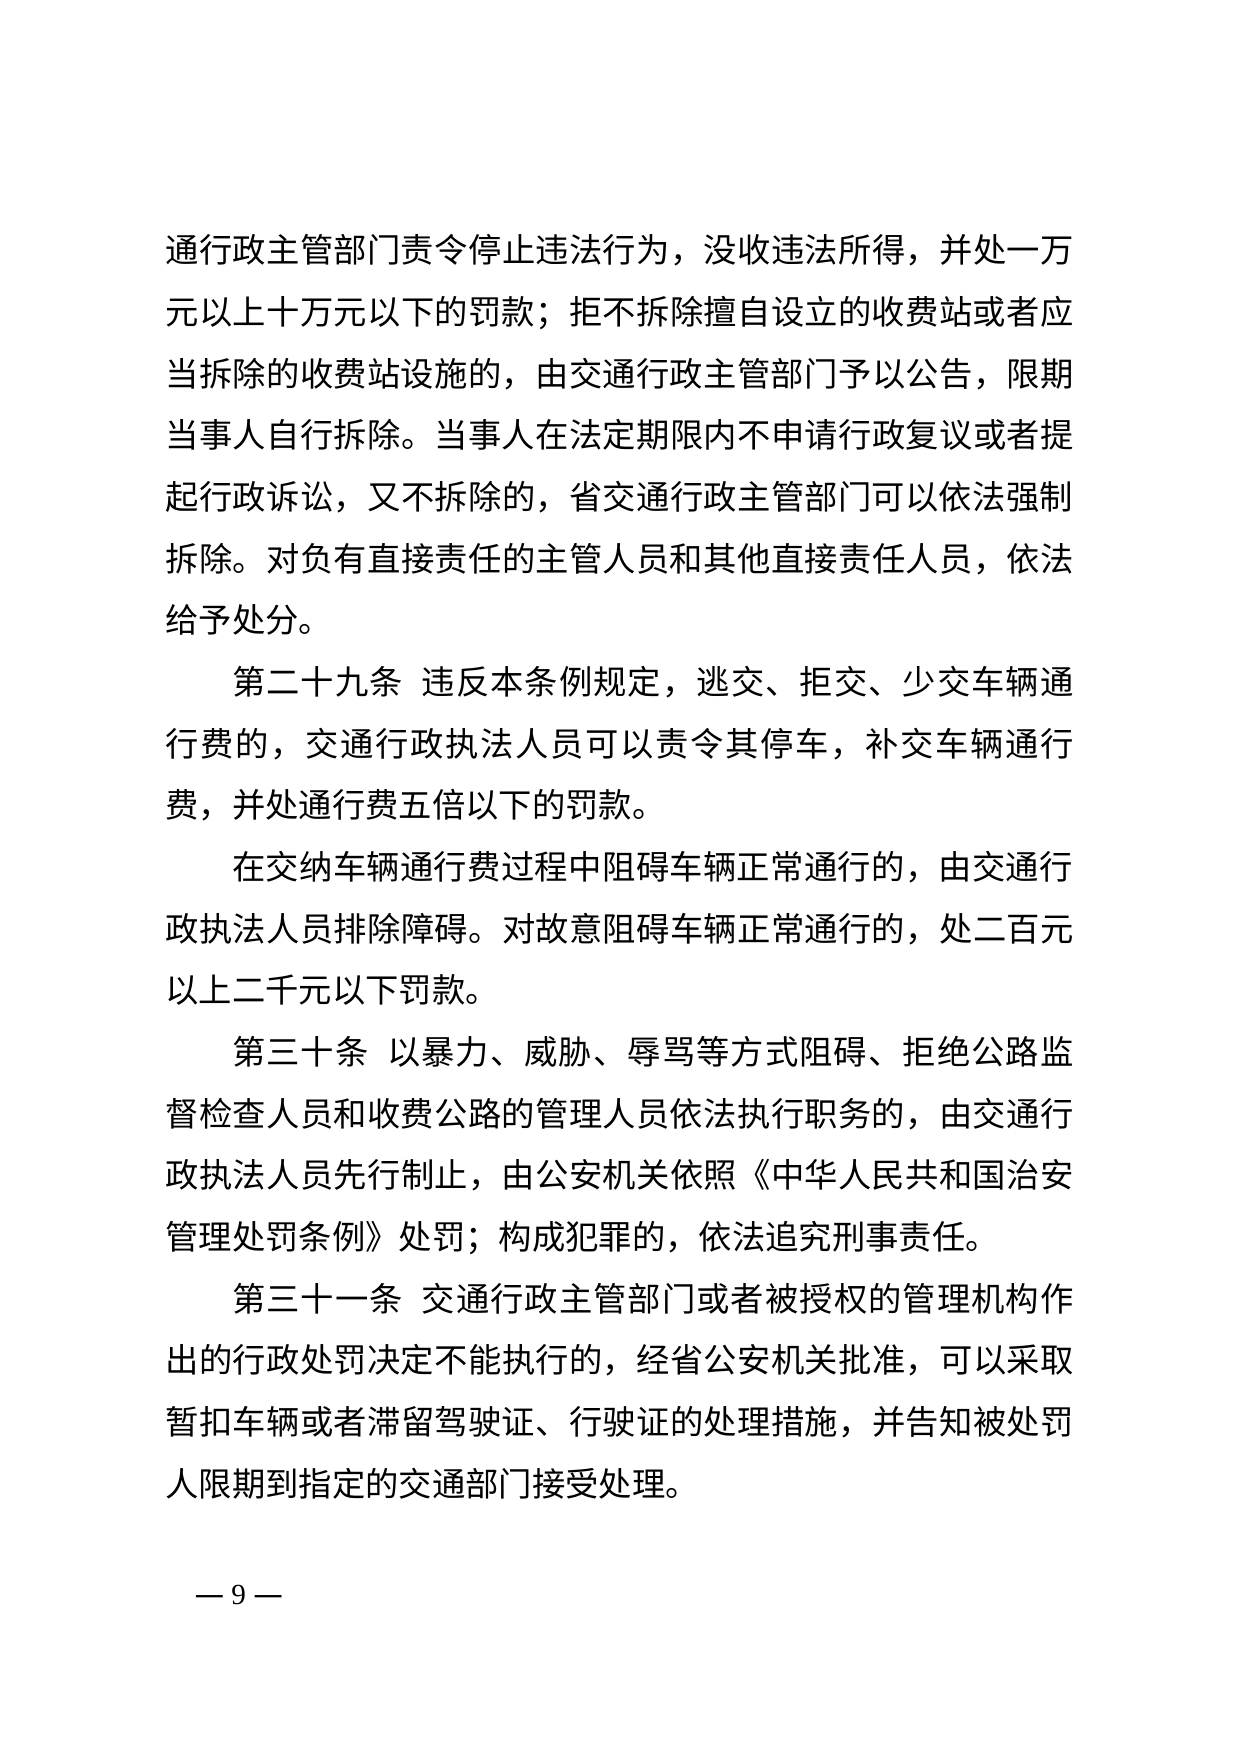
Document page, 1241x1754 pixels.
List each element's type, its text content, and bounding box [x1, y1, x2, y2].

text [165, 214, 1075, 645]
text 第二十九条 违反本条例规定，逃交、拒交、少交车辆通行费的，交通行政执法人员可以责令其停车，补交车辆通行费，并处通行费五倍以下的罚款。 [165, 645, 1075, 830]
text 第三十条 以暴力、威胁、辱骂等方式阻碍、拒绝公路监督检查人员和收费公路的管理人员依法执行职务的，由交通行政执法人员先行制止，由公安机关依照《中华人民共和国治安管理处罚条例》处罚；构成犯罪的，依法追究刑事责任。 [165, 1015, 1075, 1262]
text 在交纳车辆通行费过程中阻碍车辆正常通行的，由交通行政执法人员排除障碍。对故意阻碍车辆正常通行的，处二百元以上二千元以下罚款。 [165, 830, 1075, 1015]
text 第三十一条 交通行政主管部门或者被授权的管理机构作出的行政处罚决定不能执行的，经省公安机关批准，可以采取暂扣车辆或者滞留驾驶证、行驶证的处理措施，并告知被处罚人限期到指定的交通部门接受处理。 [165, 1262, 1075, 1509]
